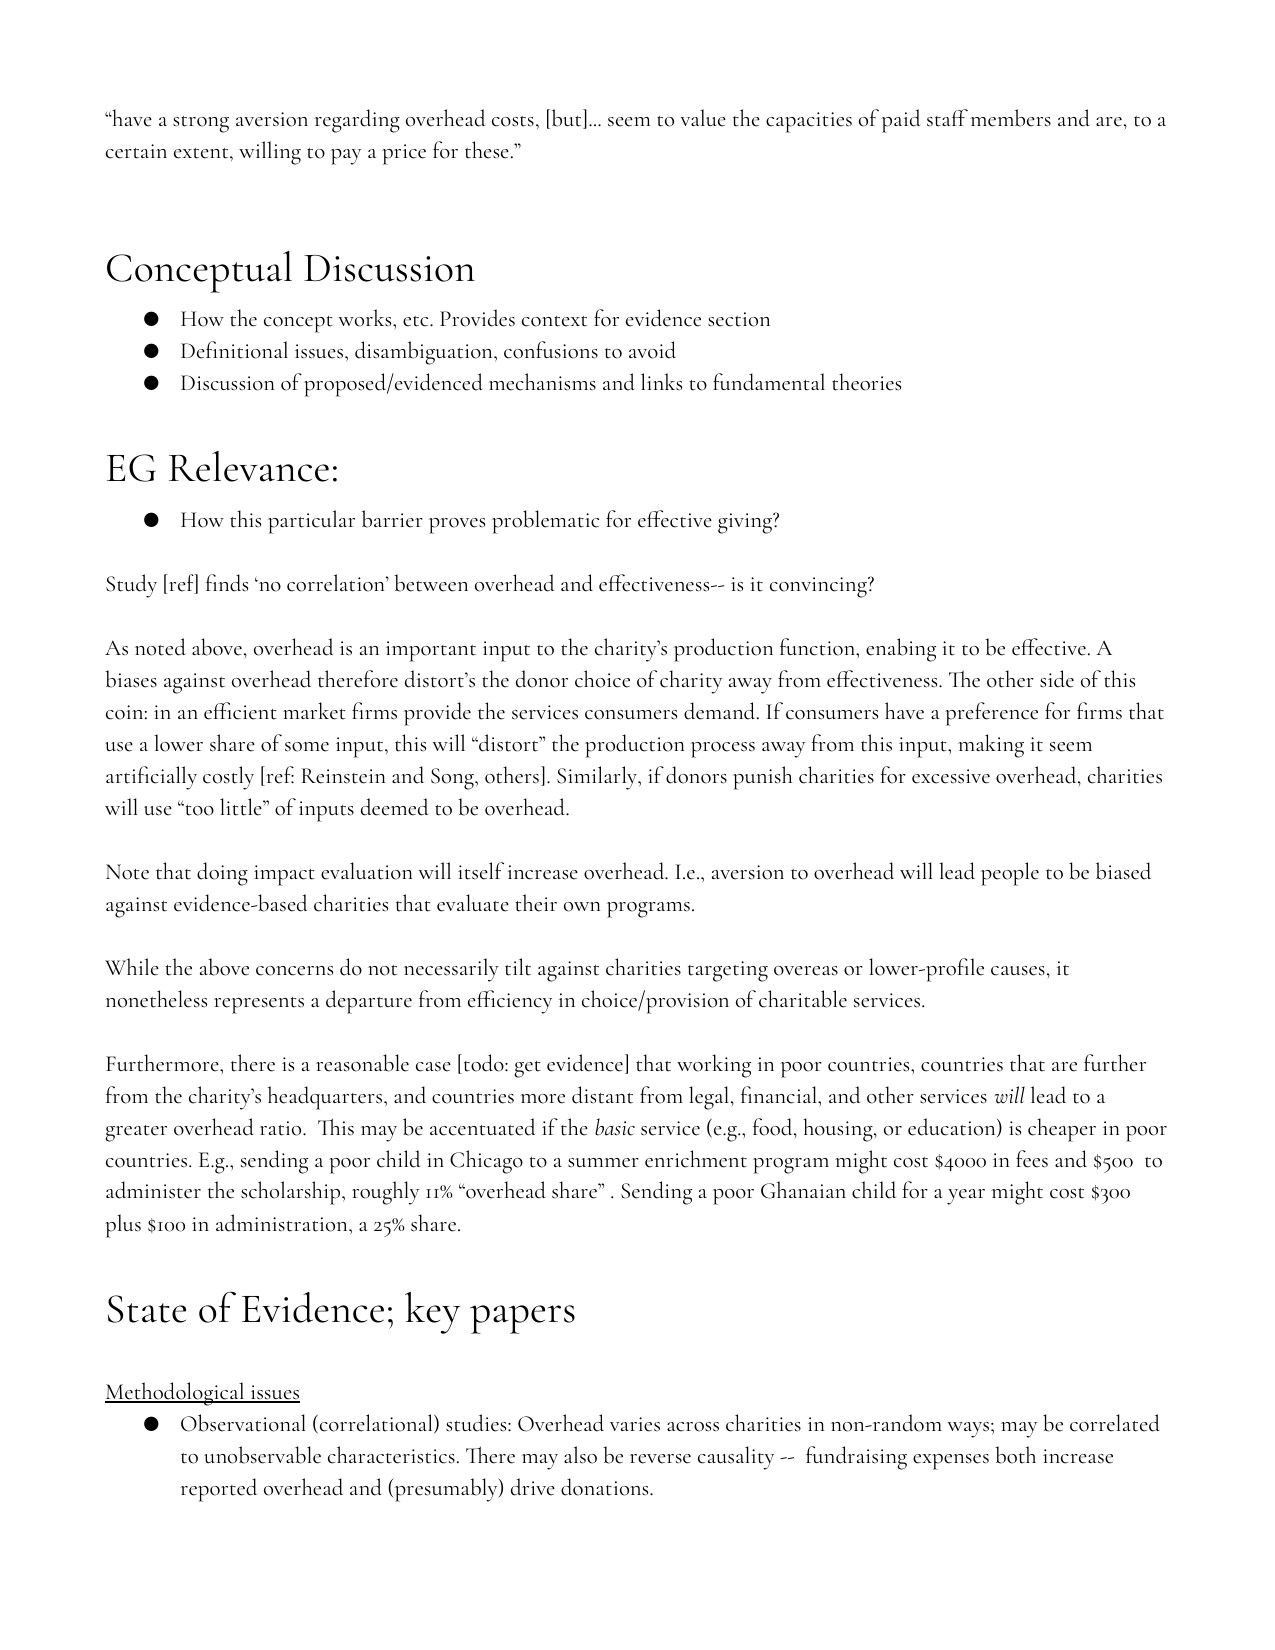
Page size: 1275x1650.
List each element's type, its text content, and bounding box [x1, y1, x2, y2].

text Study [ref] finds ‘no correlation’ between overhead and effectiveness-- is it convincing? [105, 570, 1170, 598]
list How the concept works, etc. Provides context for evidence section [142, 306, 1170, 333]
list Observational (correlational) studies: Overhead varies across charities in non-random ways; may be correlated to unobservable characteristics. There may also be reverse causality -- fundraising expenses both increase reported overhead and (presumably) drive donations. [142, 1410, 1170, 1502]
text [105, 105, 1170, 165]
list How this particular barrier proves problematic for effective giving? [142, 506, 1170, 534]
text Furthermore, there is a reasonable case [todo: get evidence] that working in poor countries, countries that are further from the charity’s headquarters, and countries more distant from legal, financial, and other services will lead to a greater overhead ratio. This may be accentuated if the basic service (e.g., food, housing, or education) is cheaper in poor countries. E.g., sending a poor child in Chicago to a summer enrichment program might cost $4000 in fees and $500 to administer the scholarship, roughly 11% “overhead share” . Sending a poor Ghanaian child for a year might cost $300 plus $100 in administration, a 25% share. [105, 1050, 1170, 1238]
subtitle State of Evidence; key papers [105, 1283, 1170, 1334]
text As noted above, overhead is an important input to the charity’s production function, enabing it to be effective. A biases against overhead therefore distort’s the donor choice of charity away from effectiveness. The other side of this coin: in an efficient market firms provide the services consumers demand. If consumers have a preference for firms that use a lower share of some input, this will “distort” the production process away from this input, making it seem artificially costly [ref: Reinstein and Song, others]. Similarly, if donors punish charities for excessive overhead, charities will use “too little” of inputs deemed to be overhead. [105, 634, 1170, 822]
subtitle EG Relevance: [105, 443, 1170, 494]
list Discussion of proposed/evidenced mechanisms and links to fundamental theories [142, 369, 1170, 397]
list Definitional issues, disambiguation, confusions to avoid [142, 338, 1170, 365]
text While the above concerns do not necessarily tilt against charities targeting overeas or lower-profile causes, it nonetheless represents a departure from efficiency in choice/provision of charitable services. [105, 954, 1170, 1014]
subtitle Conceptual Discussion [105, 243, 1170, 293]
text Note that doing impact evaluation will itself increase overhead. I.e., aversion to overhead will lead people to be biased against evidence-based charities that evaluate their own programs. [105, 858, 1170, 918]
text Methodological issues [105, 1378, 1170, 1406]
